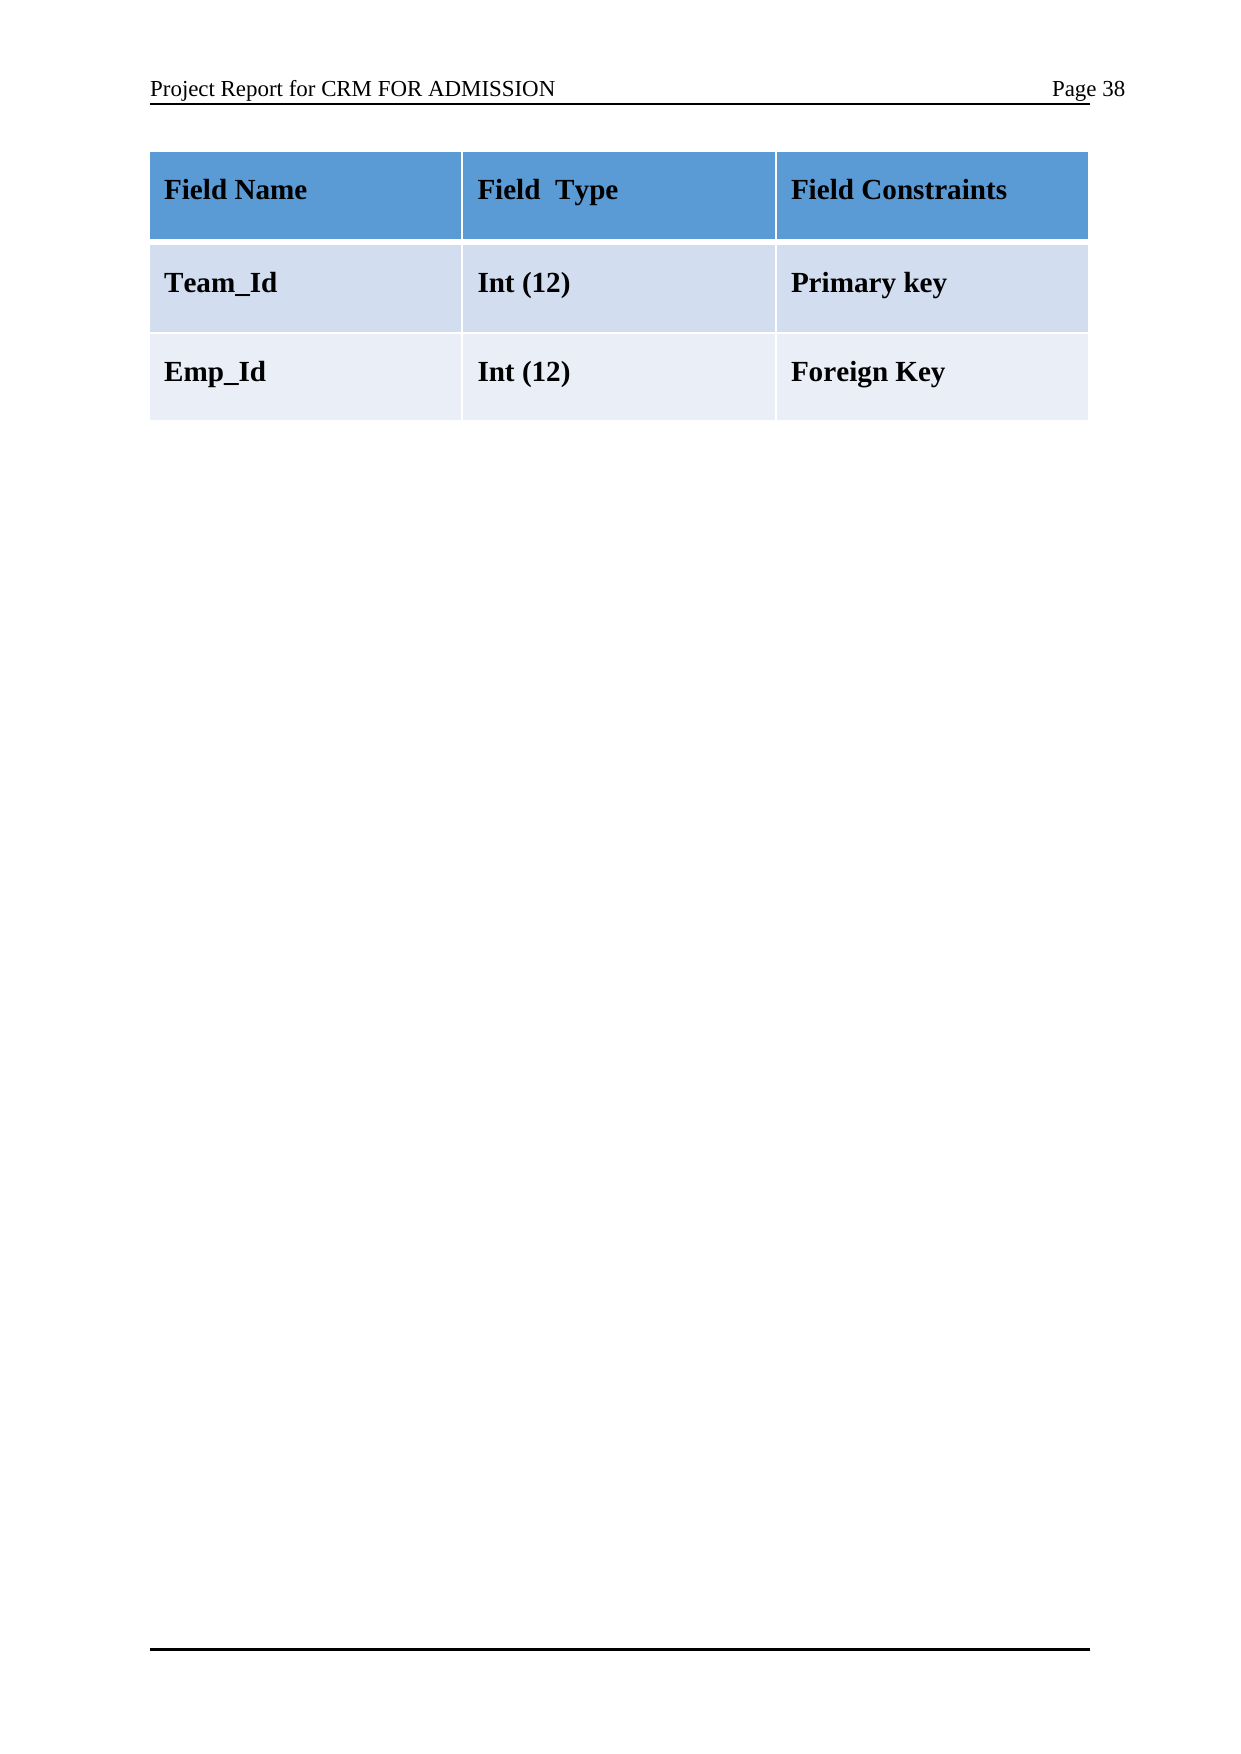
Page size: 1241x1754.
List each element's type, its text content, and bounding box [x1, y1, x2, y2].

table_cell Int (12) [463, 245, 775, 332]
table_cell Emp_Id [150, 334, 461, 420]
table_cell Int (12) [463, 334, 775, 420]
table_cell Primary key [777, 245, 1088, 332]
table_cell Foreign Key [777, 334, 1088, 420]
table_header Field Name [150, 152, 461, 239]
table_header Field Type [463, 152, 775, 239]
table_cell Team_Id [150, 245, 461, 332]
table_header Field Constraints [777, 152, 1088, 239]
